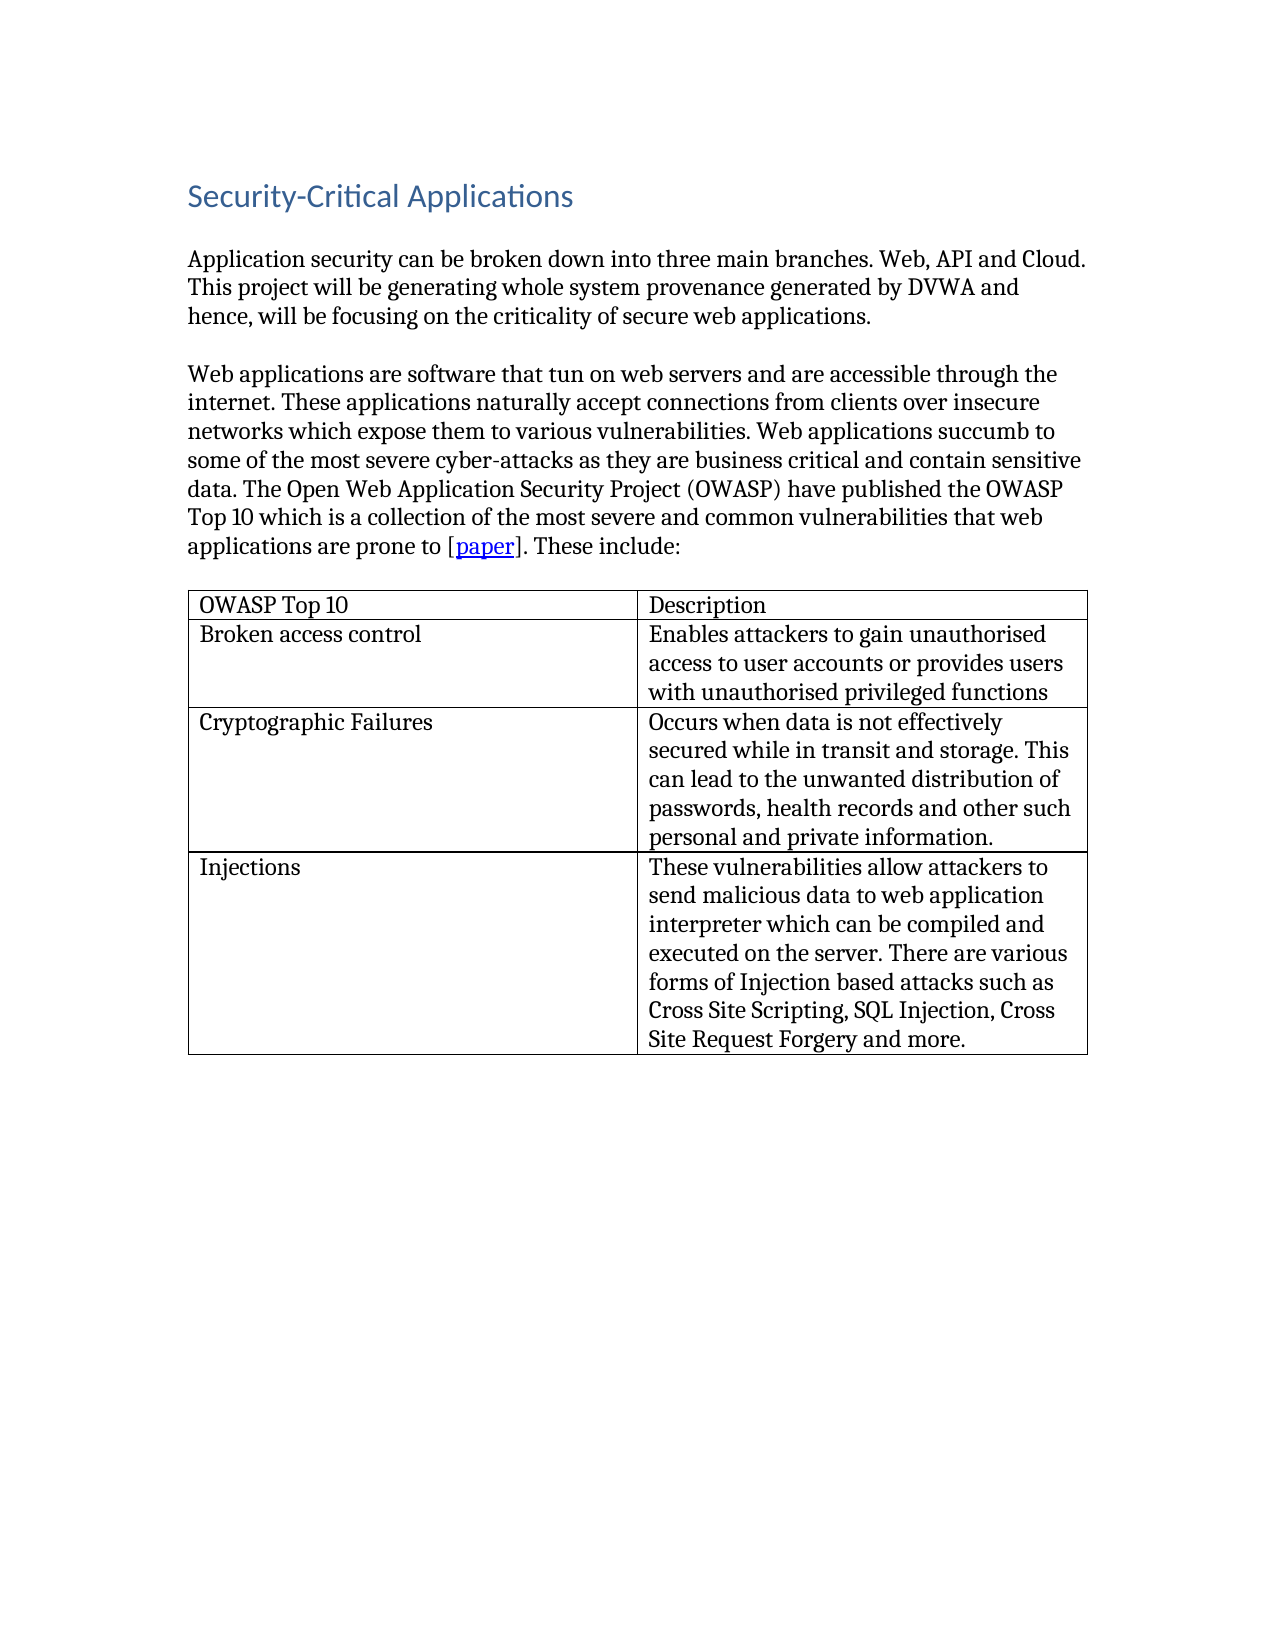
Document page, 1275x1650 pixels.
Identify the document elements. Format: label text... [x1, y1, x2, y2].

table_header OWASP Top 10 [189, 591, 637, 619]
table_cell Occurs when data is not effectively secured while in transit and storage. This can lead to the unwanted distribution of passwords, health records and other such personal and private information. [638, 708, 1087, 851]
table_cell Injections [189, 853, 637, 1054]
text Application security can be broken down into three main branches. Web, API and Cloud. This project will be generating whole system provenance generated by DVWA and hence, will be focusing on the criticality of secure web applications. [187, 244, 1087, 331]
table_cell Enables attackers to gain unauthorised access to user accounts or provides users with unauthorised privileged functions [638, 620, 1087, 707]
table_cell Cryptographic Failures [189, 708, 637, 851]
text Web applications are software that tun on web servers and are accessible through the internet. These applications naturally accept connections from clients over insecure networks which expose them to various vulnerabilities. Web applications succumb to some of the most severe cyber-attacks as they are business critical and contain sensitive data. The Open Web Application Security Project (OWASP) have published the OWASP Top 10 which is a collection of the most severe and common vulnerabilities that web applications are prone to [paper]. These include: [187, 359, 1087, 561]
table_cell Broken access control [189, 620, 637, 707]
table_cell These vulnerabilities allow attackers to send malicious data to web application interpreter which can be compiled and executed on the server. There are various forms of Injection based attacks such as Cross Site Scripting, SQL Injection, Cross Site Request Forgery and more. [638, 853, 1087, 1054]
table_header Description [638, 591, 1087, 619]
subtitle Security-Critical Applications [187, 175, 1087, 216]
